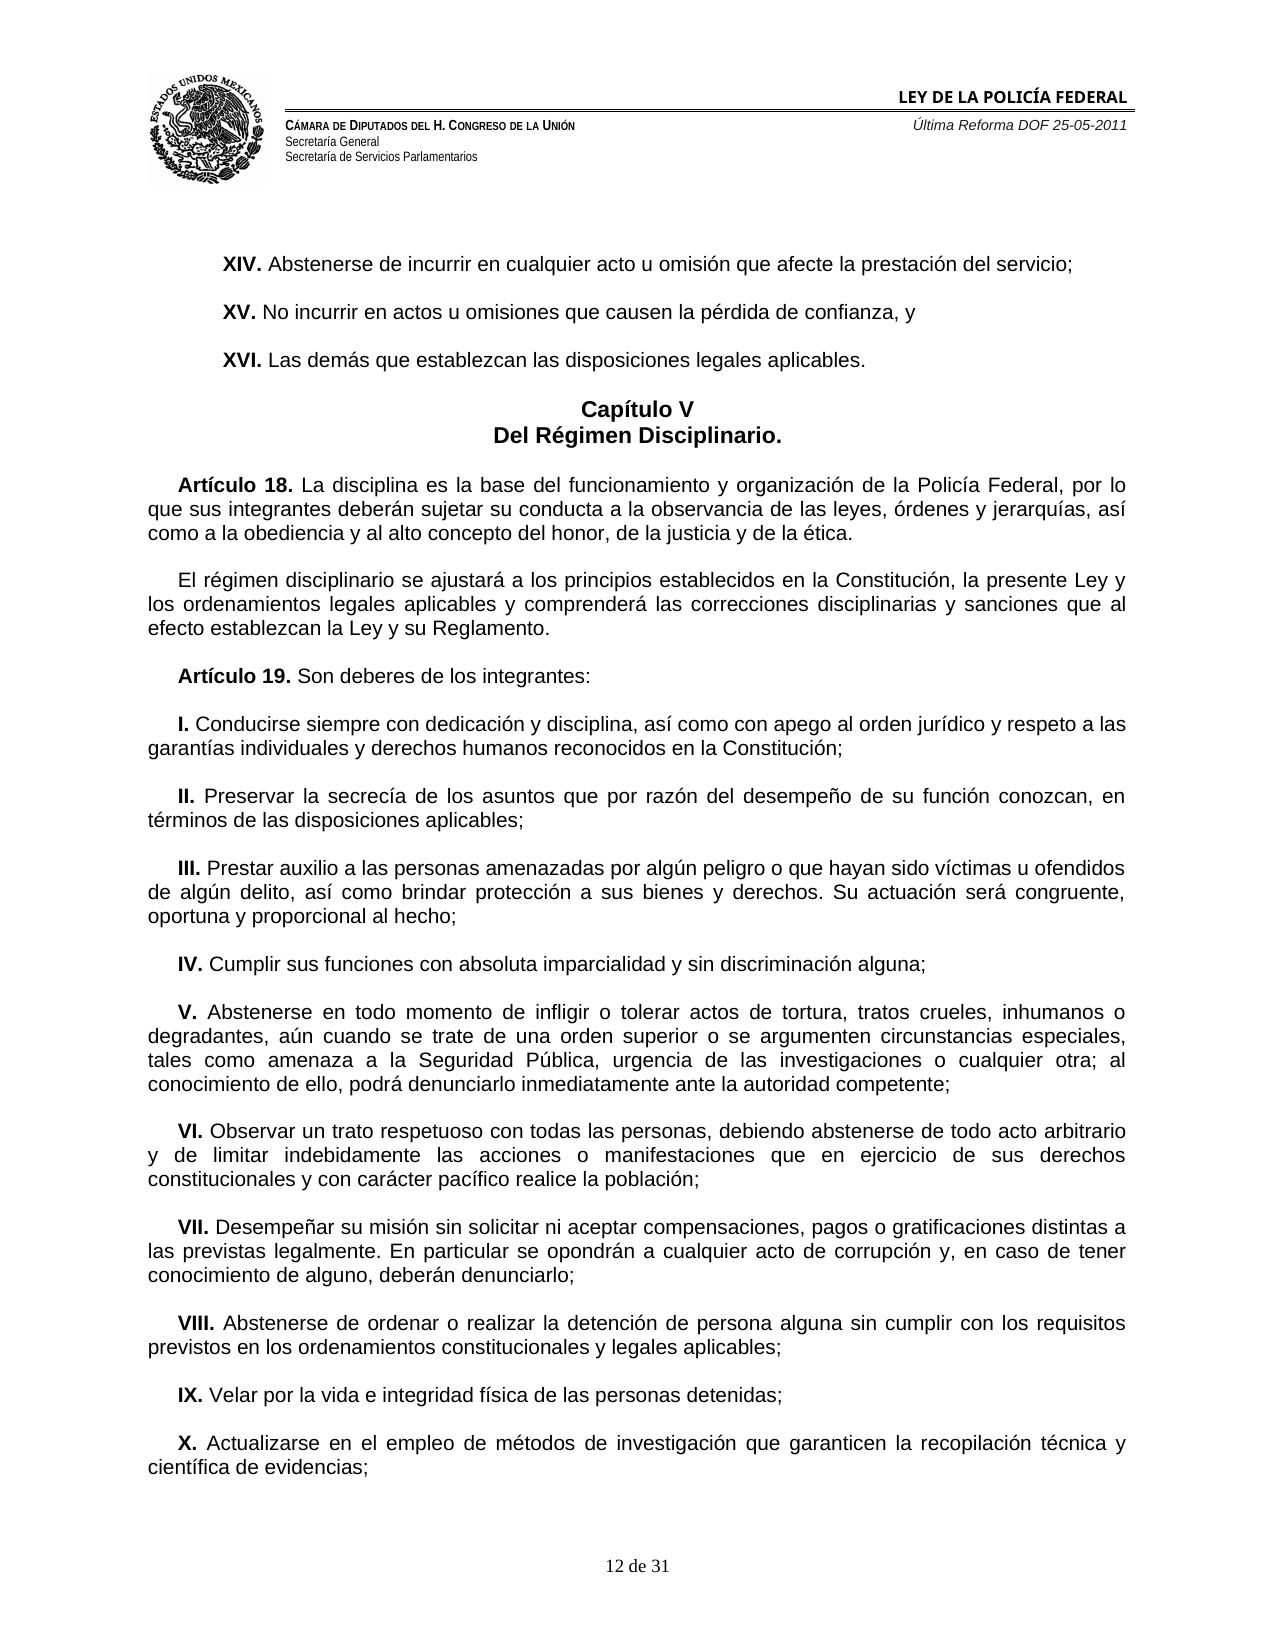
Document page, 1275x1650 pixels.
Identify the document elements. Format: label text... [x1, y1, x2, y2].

text III. Prestar auxilio a las personas amenazadas por algún peligro o que hayan sido víctimas u ofendidos de algún delito, así como brindar protección a sus bienes y derechos. Su actuación será congruente, oportuna y proporcional al hecho; [148, 856, 1127, 928]
text VI. Observar un trato respetuoso con todas las personas, debiendo abstenerse de todo acto arbitrario y de limitar indebidamente las acciones o manifestaciones que en ejercicio de sus derechos constitucionales y con carácter pacífico realice la población; [148, 1119, 1127, 1191]
text I. Conducirse siempre con dedicación y disciplina, así como con apego al orden jurídico y respeto a las garantías individuales y derechos humanos reconocidos en la Constitución; [148, 712, 1127, 760]
text Artículo 18. La disciplina es la base del funcionamiento y organización de la Policía Federal, por lo que sus integrantes deberán sujetar su conducta a la observancia de las leyes, órdenes y jerarquías, así como a la obediencia y al alto concepto del honor, de la justicia y de la ética. [148, 472, 1127, 544]
text Capítulo V [148, 396, 1127, 422]
text Del Régimen Disciplinario. [148, 422, 1127, 448]
text XV. No incurrir en actos u omisiones que causen la pérdida de confianza, y [223, 300, 1127, 324]
text X. Actualizarse en el empleo de métodos de investigación que garanticen la recopilación técnica y científica de evidencias; [148, 1431, 1127, 1479]
text XIV. Abstenerse de incurrir en cualquier acto u omisión que afecte la prestación del servicio; [223, 252, 1127, 276]
text Artículo 19. Son deberes de los integrantes: [148, 664, 1127, 688]
text VIII. Abstenerse de ordenar o realizar la detención de persona alguna sin cumplir con los requisitos previstos en los ordenamientos constitucionales y legales aplicables; [148, 1311, 1127, 1359]
text El régimen disciplinario se ajustará a los principios establecidos en la Constitución, la presente Ley y los ordenamientos legales aplicables y comprenderá las correcciones disciplinarias y sanciones que al efecto establezcan la Ley y su Reglamento. [148, 568, 1127, 640]
text IX. Velar por la vida e integridad física de las personas detenidas; [148, 1383, 1127, 1407]
text II. Preservar la secrecía de los asuntos que por razón del desempeño de su función conozcan, en términos de las disposiciones aplicables; [148, 784, 1127, 832]
text IV. Cumplir sus funciones con absoluta imparcialidad y sin discriminación alguna; [148, 952, 1127, 976]
text VII. Desempeñar su misión sin solicitar ni aceptar compensaciones, pagos o gratificaciones distintas a las previstas legalmente. En particular se opondrán a cualquier acto de corrupción y, en caso de tener conocimiento de alguno, deberán denunciarlo; [148, 1215, 1127, 1287]
text XVI. Las demás que establezcan las disposiciones legales aplicables. [223, 348, 1127, 372]
text V. Abstenerse en todo momento de infligir o tolerar actos de tortura, tratos crueles, inhumanos o degradantes, aún cuando se trate de una orden superior o se argumenten circunstancias especiales, tales como amenaza a la Seguridad Pública, urgencia de las investigaciones o cualquier otra; al conocimiento de ello, podrá denunciarlo inmediatamente ante la autoridad competente; [148, 999, 1127, 1095]
